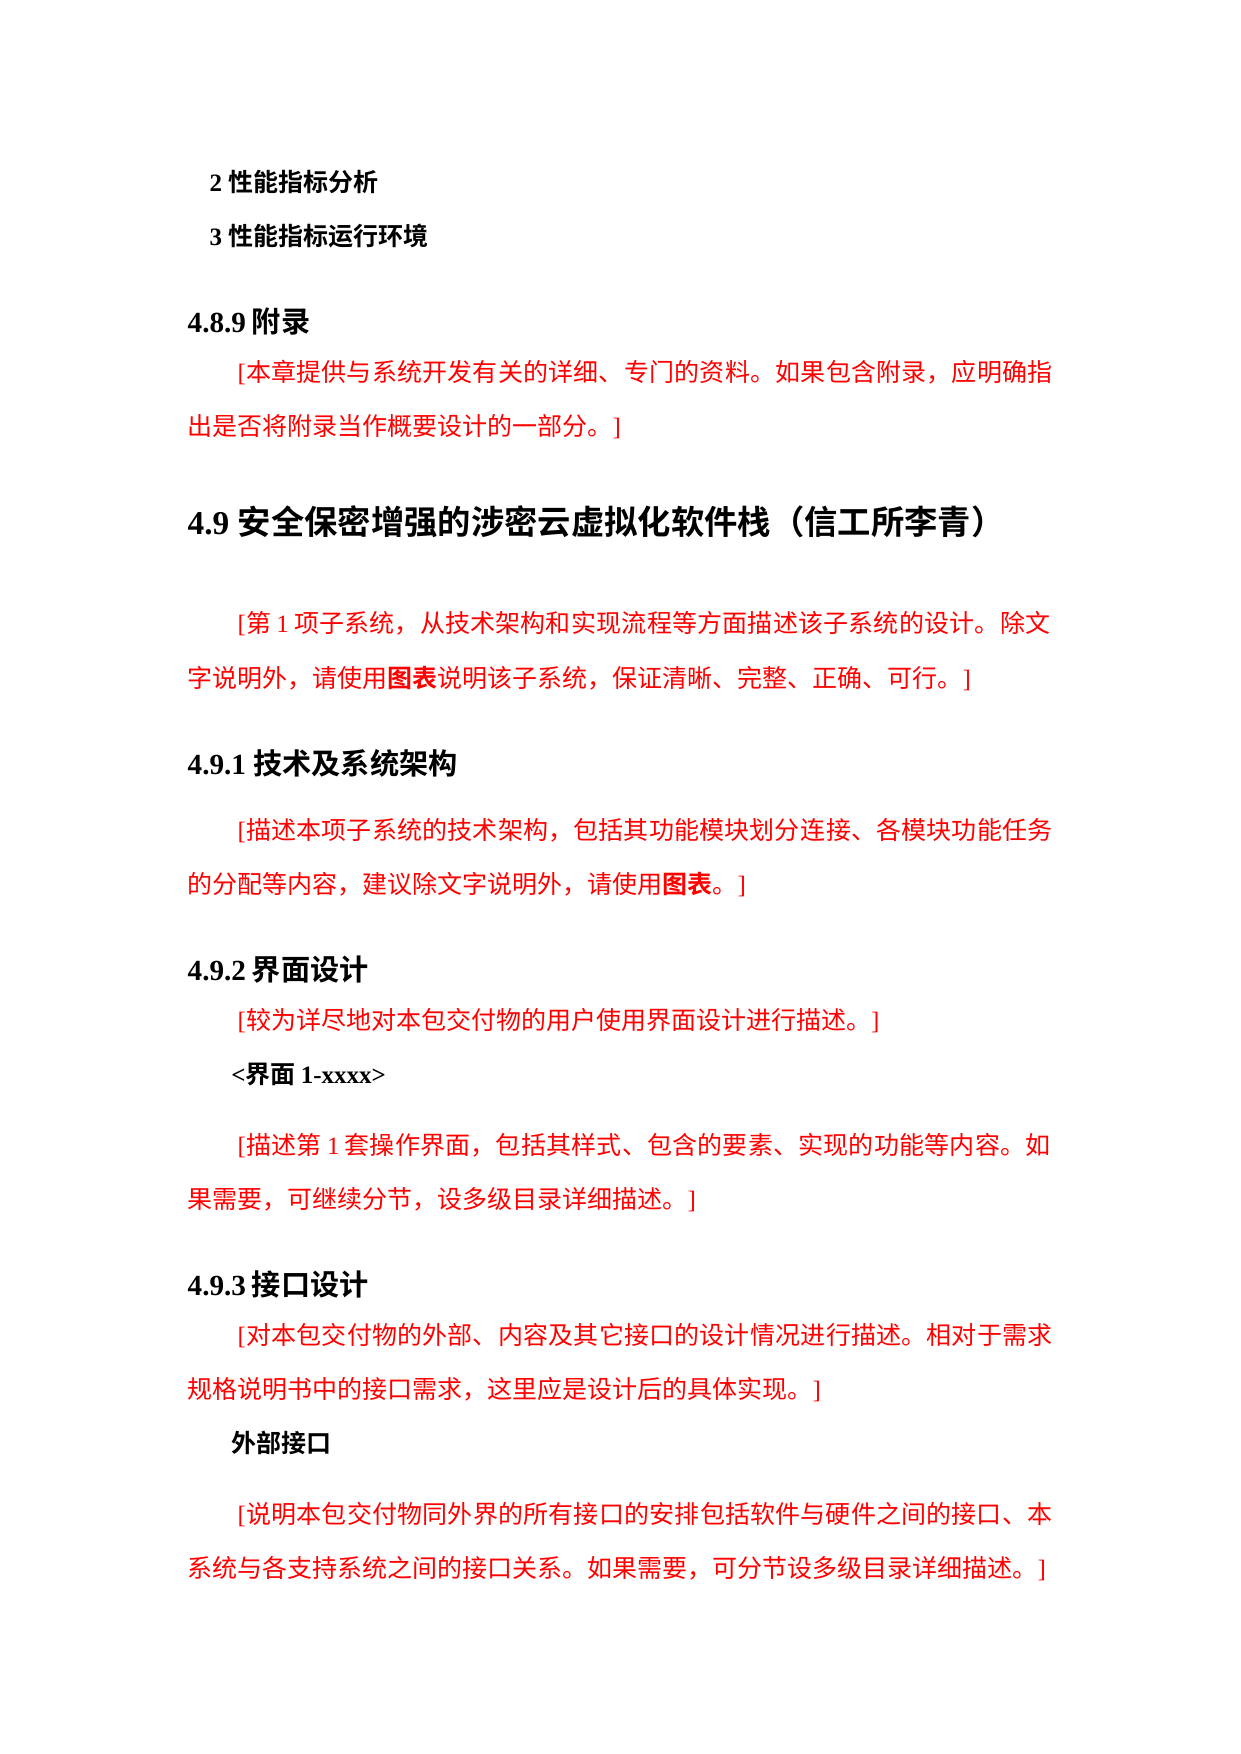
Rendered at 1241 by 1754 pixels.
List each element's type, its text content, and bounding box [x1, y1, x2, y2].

text 外部接口 [187, 1424, 1053, 1460]
text [较为详尽地对本包交付物的用户使用界面设计进行描述。] [187, 1000, 1053, 1036]
text [对本包交付物的外部、内容及其它接口的设计情况进行描述。相对于需求规格说明书中的接口需求，这里应是设计后的具体实现。] [187, 1315, 1053, 1406]
text [本章提供与系统开发有关的详细、专门的资料。如果包含附录，应明确指出是否将附录当作概要设计的一部分。] [187, 352, 1053, 443]
text <界面1-xxxx> [187, 1054, 1053, 1091]
text [说明本包交付物同外界的所有接口的安排包括软件与硬件之间的接口、本系统与各支持系统之间的接口关系。如果需要，可分节设多级目录详细描述。] [187, 1494, 1053, 1585]
text 4.8.9附录 [187, 287, 1053, 352]
text 4.9.3接口设计 [187, 1250, 1053, 1315]
text 4.9 安全保密增强的涉密云虚拟化软件栈（信工所李青） [187, 488, 1053, 553]
text 3 性能指标运行环境 [209, 216, 1053, 253]
text 4.9.1 技术及系统架构 [187, 729, 1053, 794]
text [第1项子系统，从技术架构和实现流程等方面描述该子系统的设计。除文字说明外，请使用图表说明该子系统，保证清晰、完整、正确、可行。] [187, 604, 1053, 694]
text 4.9.2界面设计 [187, 935, 1053, 1000]
text [描述本项子系统的技术架构，包括其功能模块划分连接、各模块功能任务的分配等内容，建议除文字说明外，请使用图表。] [187, 810, 1053, 901]
text 2 性能指标分析 [209, 162, 1053, 198]
text [描述第1套操作界面，包括其样式、包含的要素、实现的功能等内容。如果需要，可继续分节，设多级目录详细描述。] [187, 1125, 1053, 1216]
